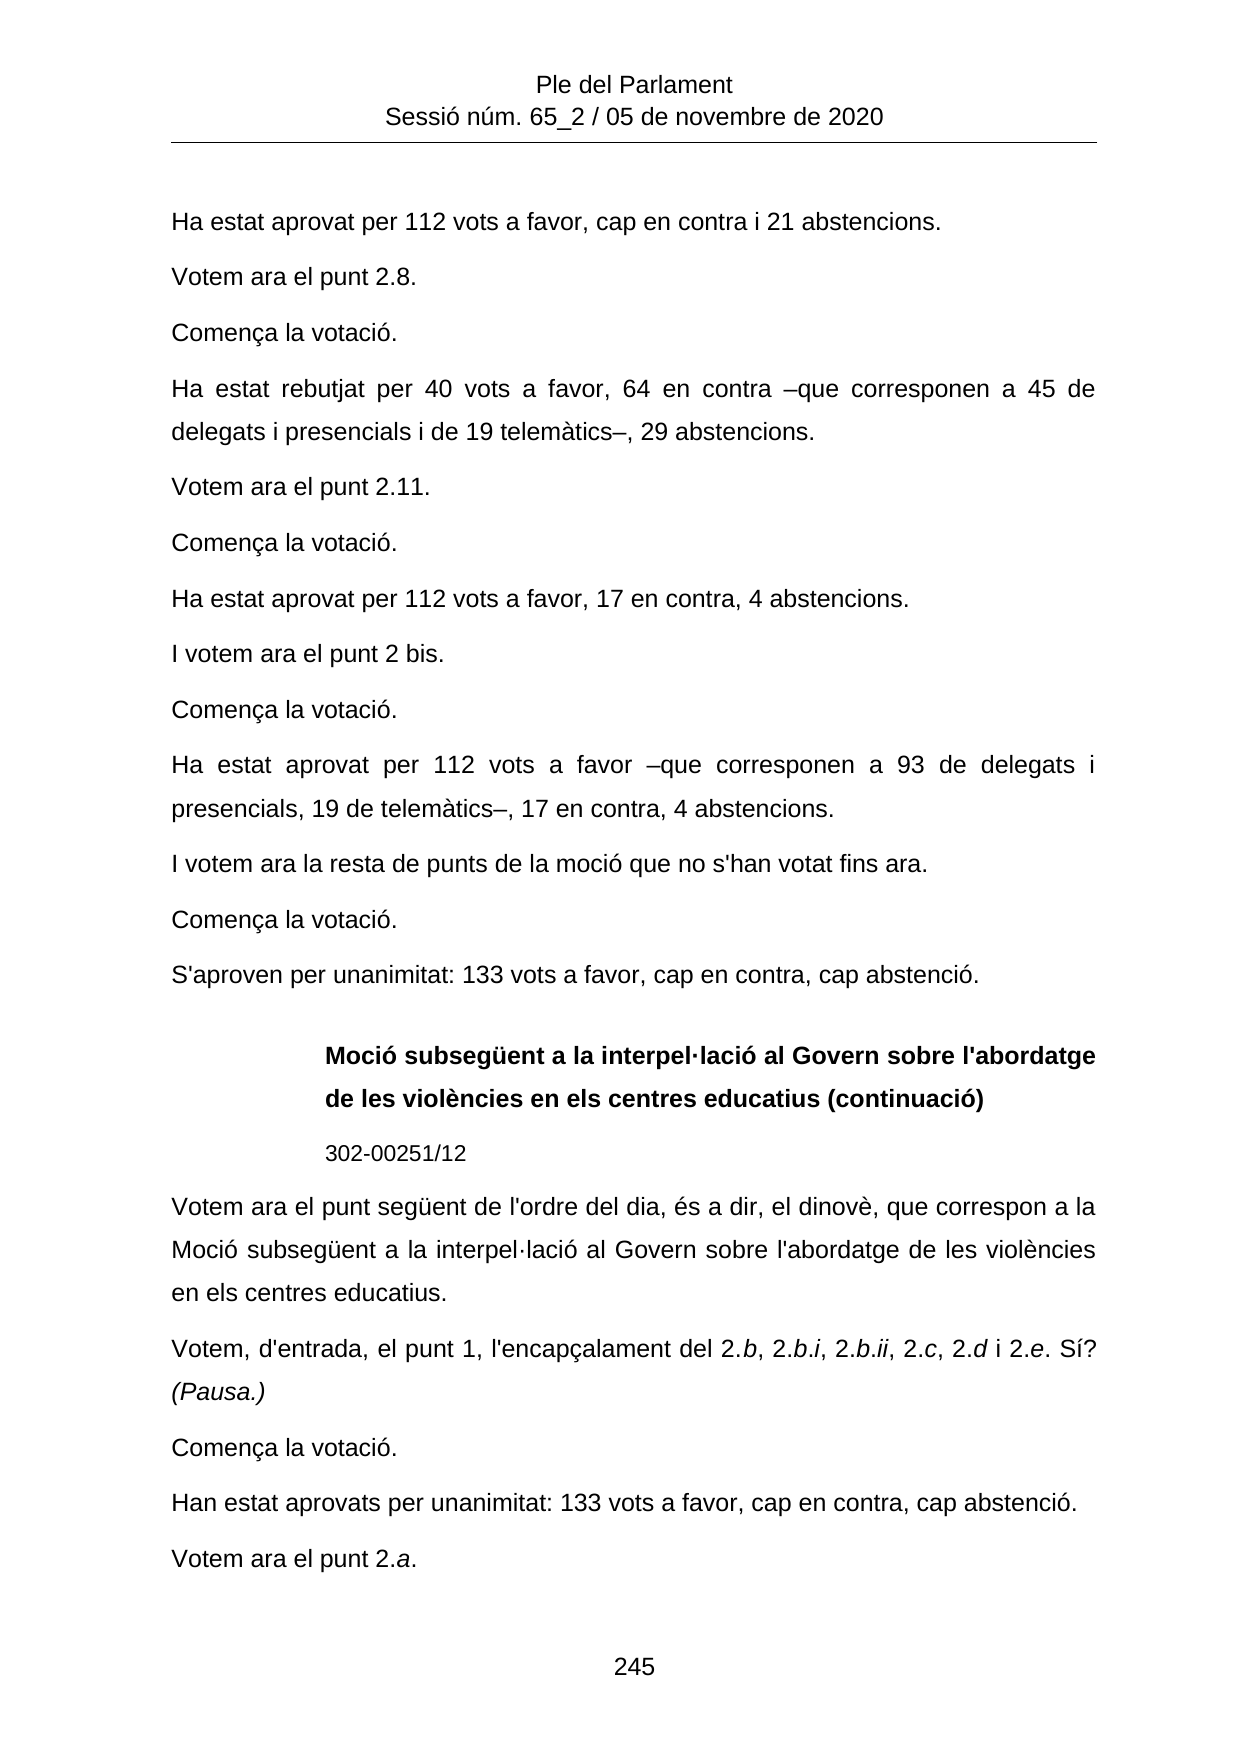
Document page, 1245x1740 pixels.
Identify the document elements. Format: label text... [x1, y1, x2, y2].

text 302-00251/12 [325, 1140, 1097, 1166]
text Ha estat rebutjat per 40 vots a favor, 64 en contra –que corresponen a 45 de delegats i presencials i de 19 telemàtics–, 29 abstencions. [171, 374, 1097, 446]
text Ha estat aprovat per 112 vots a favor, 17 en contra, 4 abstencions. [171, 584, 1097, 612]
text Votem ara el punt 2.a. [171, 1544, 1097, 1572]
text Han estat aprovats per unanimitat: 133 vots a favor, cap en contra, cap abstenció. [171, 1488, 1097, 1517]
text Comença la votació. [171, 905, 1097, 934]
text Comença la votació. [171, 695, 1097, 724]
text I votem ara la resta de punts de la moció que no s'han votat fins ara. [171, 849, 1097, 878]
text Votem, d'entrada, el punt 1, l'encapçalament del 2.b, 2.b.i, 2.b.ii, 2.c, 2.d i 2.e. Sí? (Pausa.) [171, 1334, 1097, 1406]
text Comença la votació. [171, 318, 1097, 347]
text Comença la votació. [171, 1432, 1097, 1461]
text Ha estat aprovat per 112 vots a favor –que corresponen a 93 de delegats i presencials, 19 de telemàtics–, 17 en contra, 4 abstencions. [171, 751, 1097, 822]
text I votem ara el punt 2 bis. [171, 639, 1097, 668]
text Votem ara el punt 2.8. [171, 262, 1097, 291]
text Votem ara el punt 2.11. [171, 472, 1097, 501]
text S'aproven per unanimitat: 133 vots a favor, cap en contra, cap abstenció. [171, 961, 1097, 989]
text Ha estat aprovat per 112 vots a favor, cap en contra i 21 abstencions. [171, 207, 1097, 236]
text Moció subsegüent a la interpel·lació al Govern sobre l'abordatge de les violències en els centres educatius (continuació) [325, 1041, 1097, 1113]
text Votem ara el punt següent de l'ordre del dia, és a dir, el dinovè, que correspon a la Moció subsegüent a la interpel·lació al Govern sobre l'abordatge de les violències en els centres educatius. [171, 1192, 1097, 1307]
text Comença la votació. [171, 528, 1097, 557]
